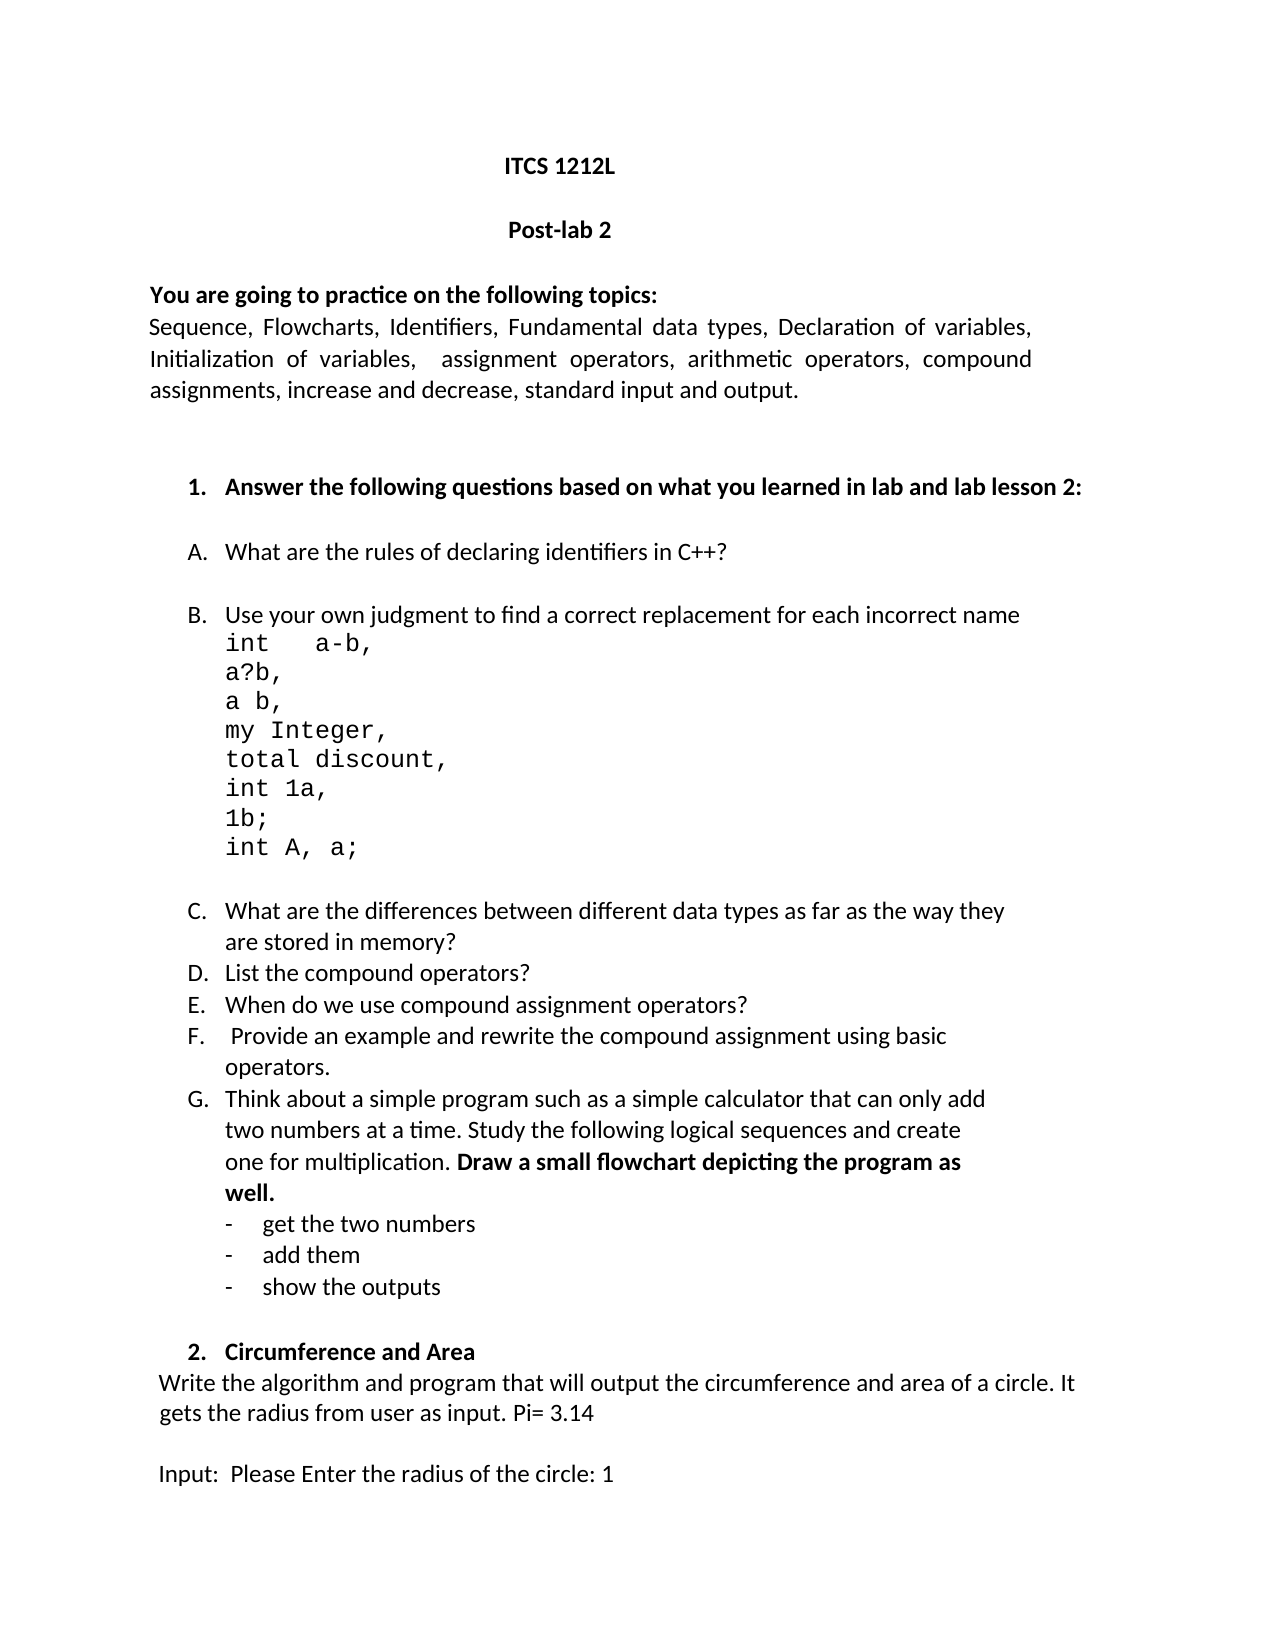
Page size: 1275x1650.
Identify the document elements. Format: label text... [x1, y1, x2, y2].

list 1b; [225, 805, 868, 833]
list What are the differences between different data types as far as the way they are stored in memory? [187, 895, 1016, 957]
text You are going to practice on the following topics: [150, 279, 1125, 310]
list get the two numbers [225, 1208, 868, 1239]
list When do we use compound assignment operators? [187, 989, 868, 1019]
list Answer the following questions based on what you learned in lab and lab lesson 2: [187, 471, 1125, 502]
list my Integer, [225, 718, 868, 746]
list int 1a, [225, 776, 868, 804]
text Sequence, Flowcharts, Identifiers, Fundamental data types, Declaration of variables, Initialization of variables, assignment operators, arithmetic operators, compound assignments, increase and decrease, standard input and output. [148, 311, 1033, 405]
text Write the algorithm and program that will output the circumference and area of a circle. It gets the radius from user as input. Pi= 3.14 [158, 1367, 1107, 1428]
text ITCS 1212L [150, 150, 969, 181]
list int A, a; [225, 834, 868, 863]
list a?b, [225, 659, 868, 688]
list total discount, [225, 747, 868, 775]
list Provide an example and rewrite the compound assignment using basic operators. [187, 1020, 997, 1082]
list Use your own judgment to find a correct replacement for each incorrect name [187, 599, 1044, 629]
list add them [225, 1240, 868, 1270]
list int a-b, [225, 630, 868, 658]
list What are the rules of declaring identifiers in C++? [187, 536, 868, 567]
list List the compound operators? [187, 957, 868, 988]
list a b, [225, 688, 868, 717]
list Think about a simple program such as a simple calculator that can only add two numbers at a time. Study the following logical sequences and create one for multiplication. Draw a small flowchart depicting the program as well. [187, 1083, 997, 1207]
list Circumference and Area [187, 1336, 1125, 1367]
list show the outputs [225, 1271, 868, 1302]
text Post-lab 2 [150, 214, 969, 245]
text Input: Please Enter the radius of the circle: 1 [158, 1458, 1107, 1489]
